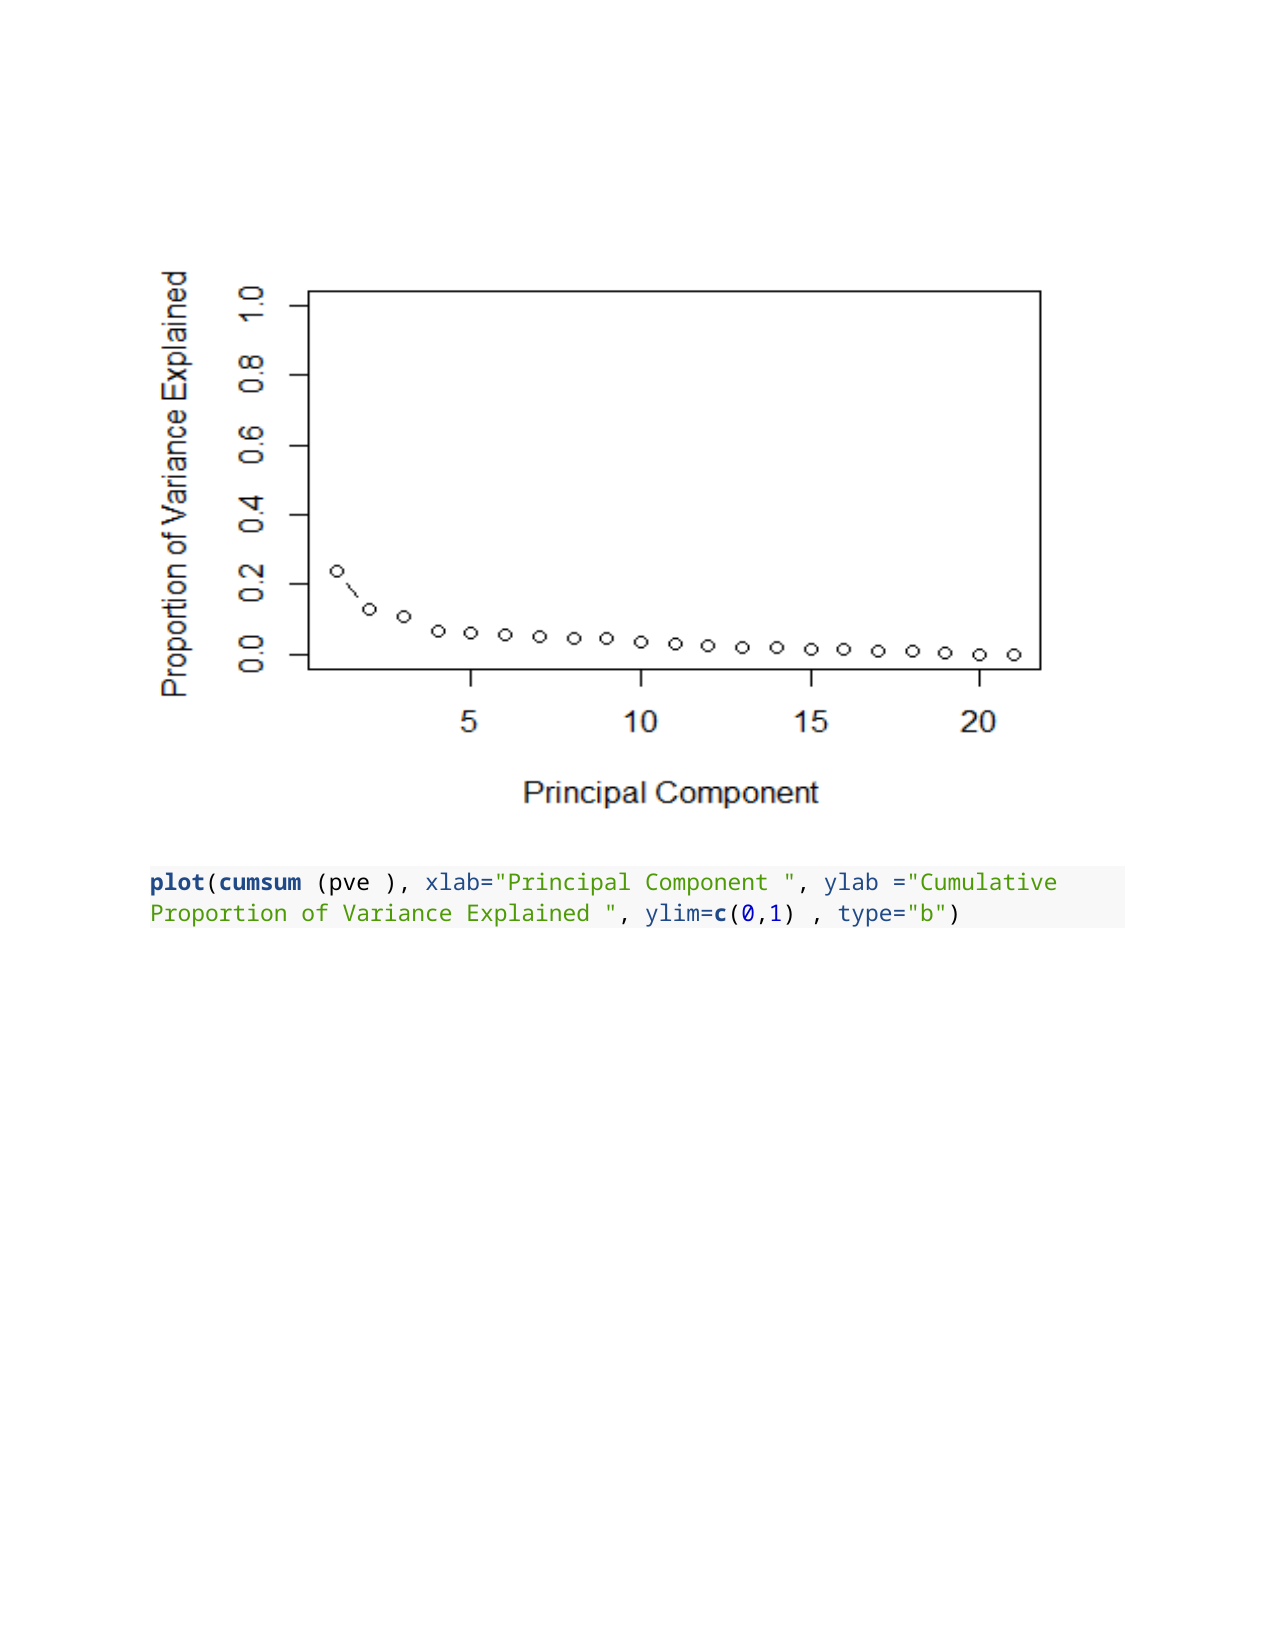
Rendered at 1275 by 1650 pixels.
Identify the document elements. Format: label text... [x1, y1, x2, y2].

picture [150, 150, 1123, 847]
text plot(cumsum (pve ), xlab="Principal Component ", ylab ="Cumulative Proportion of Variance Explained ", ylim=c(0,1) , type="b") [961, 866, 1125, 928]
